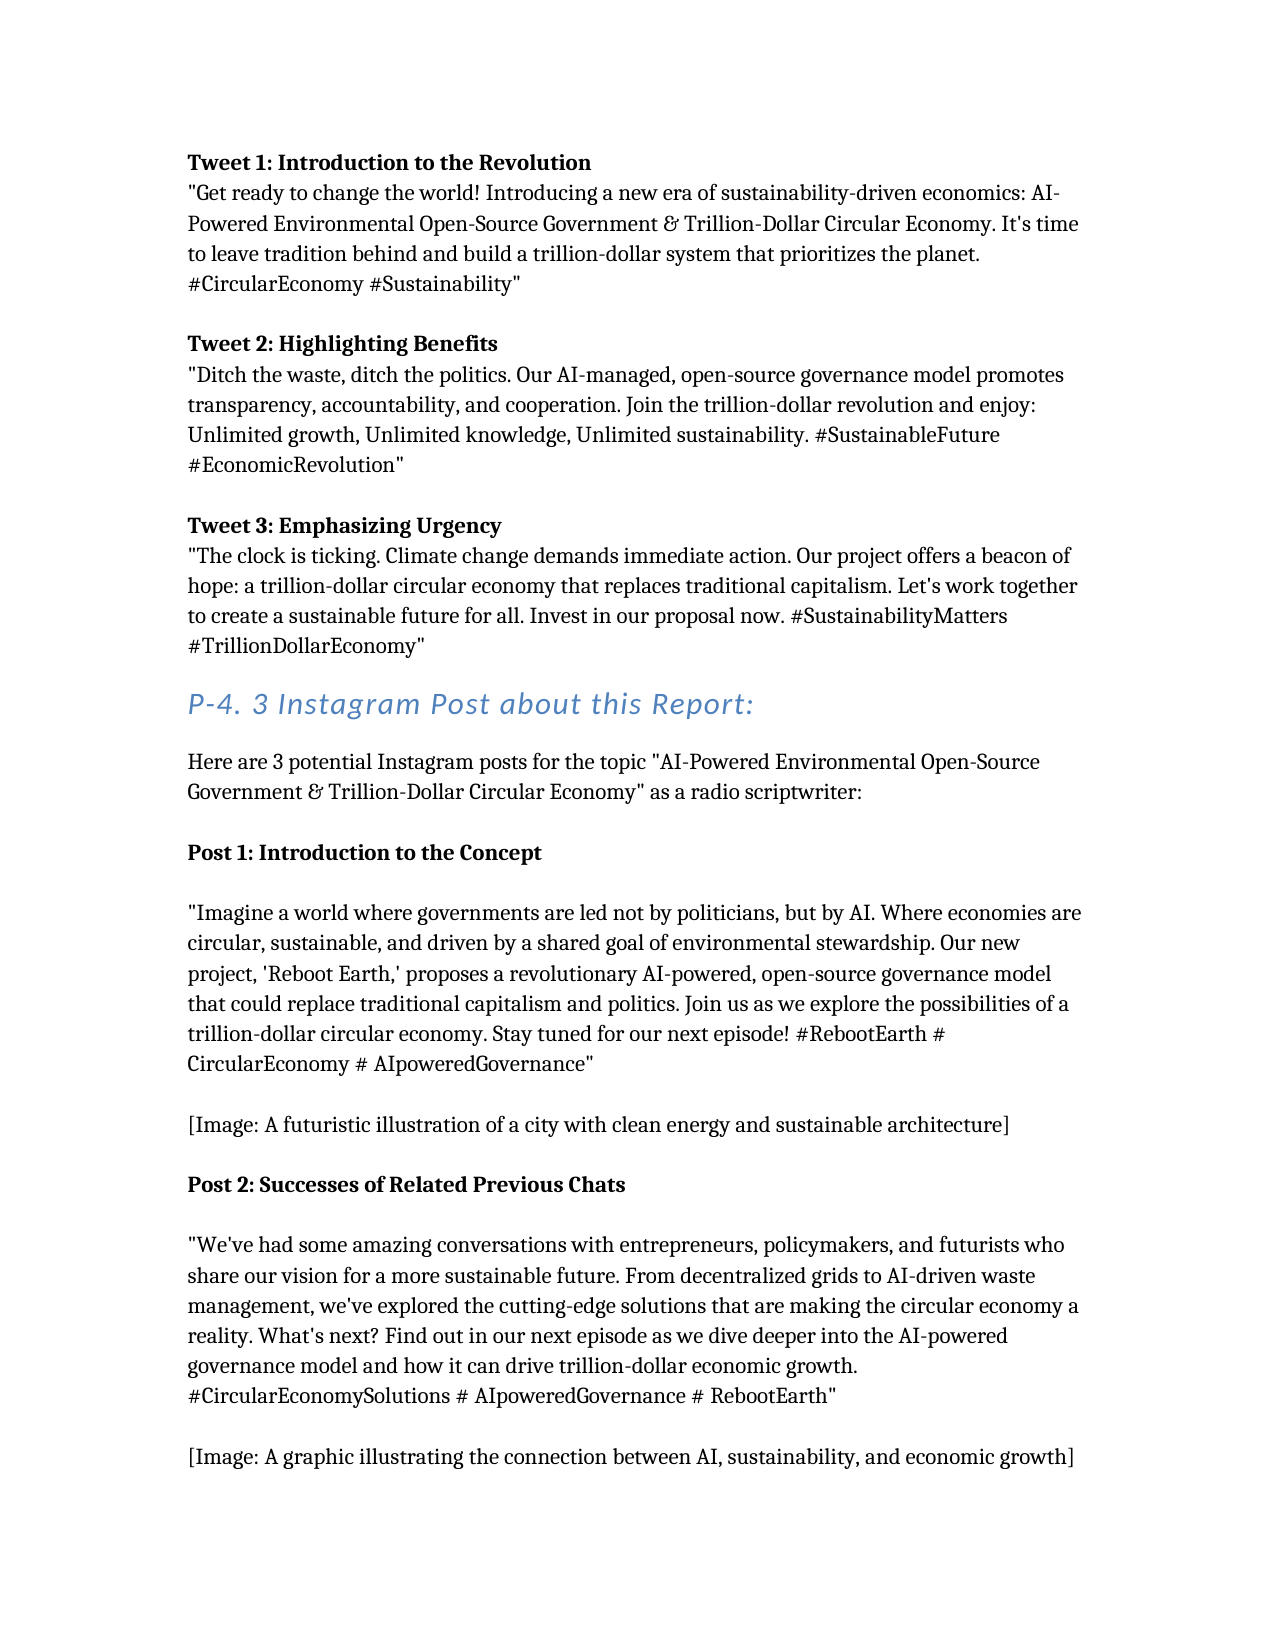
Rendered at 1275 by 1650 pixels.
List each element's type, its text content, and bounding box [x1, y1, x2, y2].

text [187, 150, 1087, 660]
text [187, 749, 1087, 1470]
subtitle P-4. 3 Instagram Post about this Report: [187, 684, 1087, 722]
